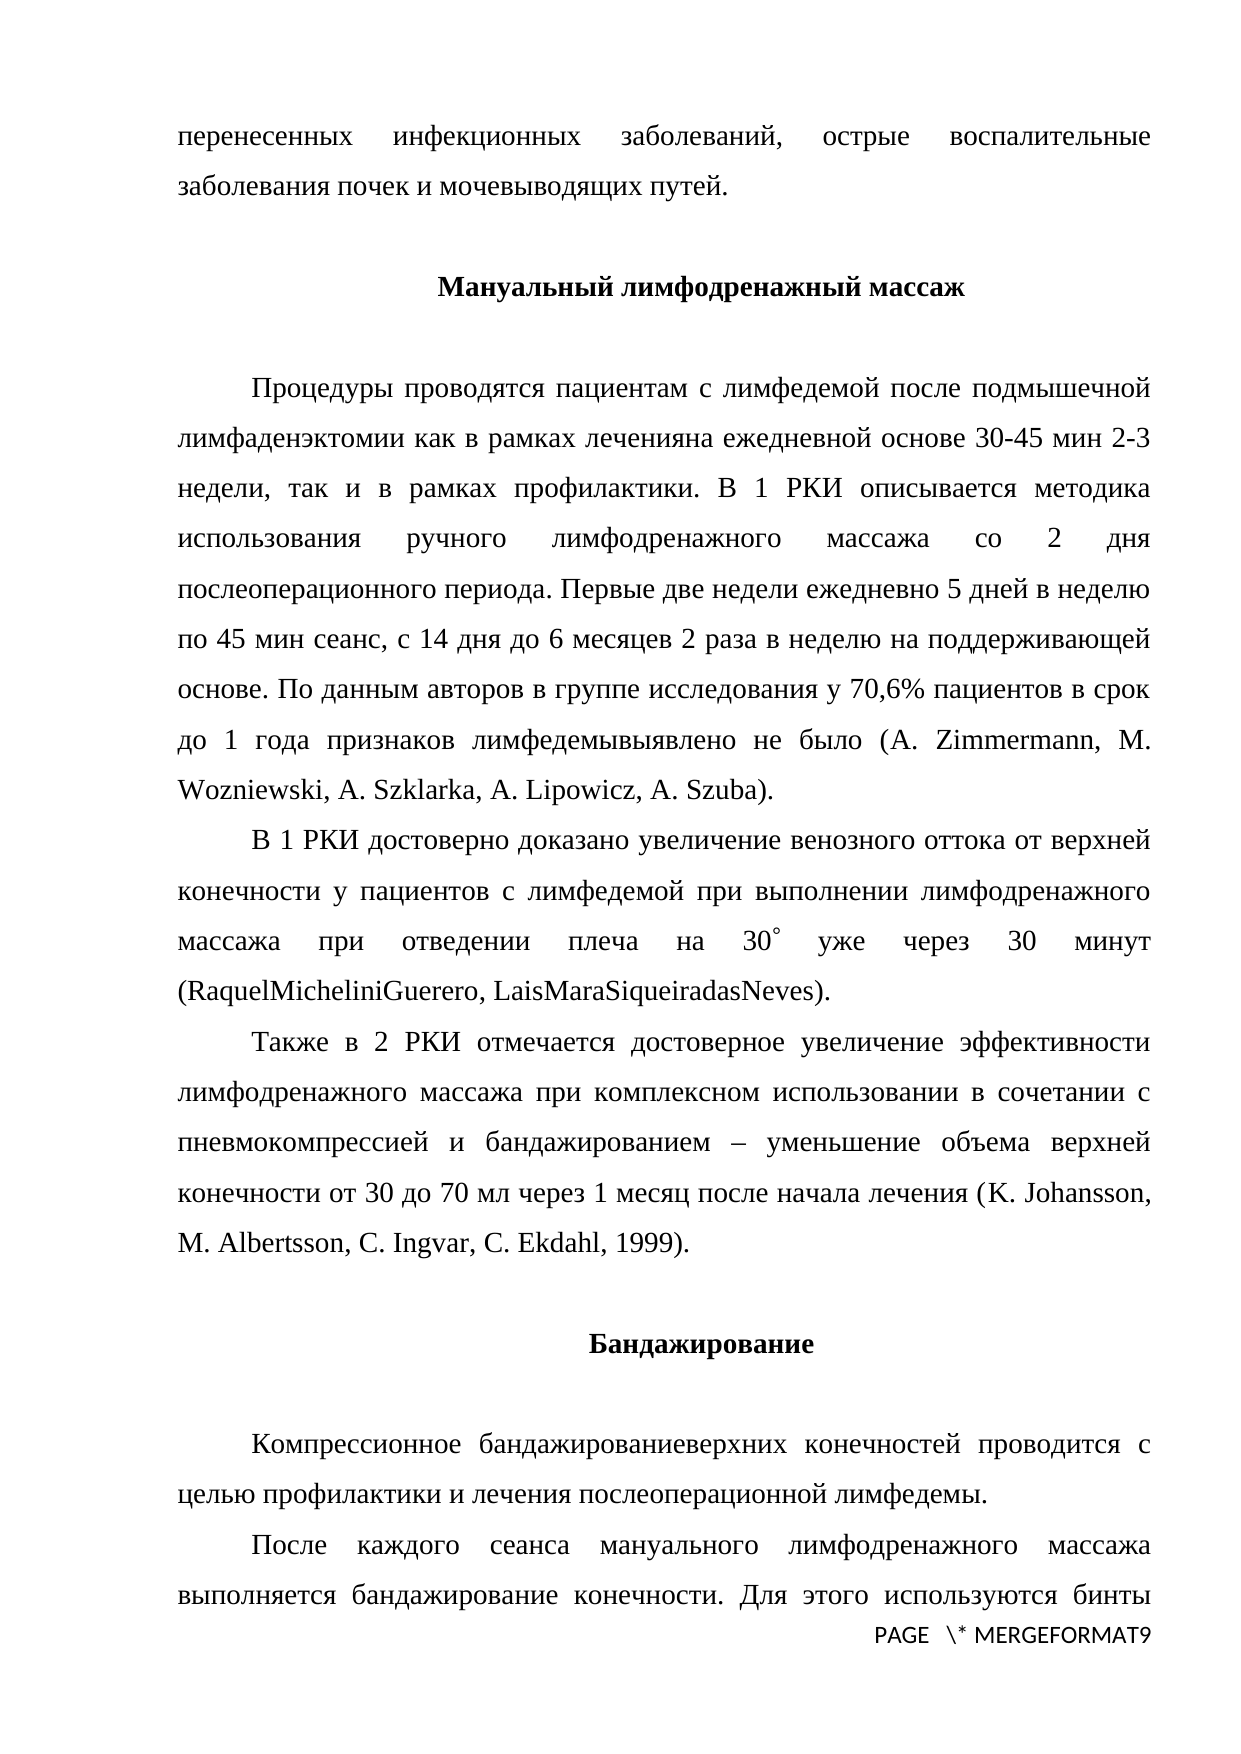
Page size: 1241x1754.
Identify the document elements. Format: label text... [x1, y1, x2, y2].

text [177, 1527, 1152, 1611]
text Процедуры проводятся пациентам с лимфедемой после подмышечной лимфаденэктомии как в рамках леченияна ежедневной основе 30-45 мин 2-3 недели, так и в рамках профилактики. В 1 РКИ описывается методика использования ручного лимфодренажного массажа со 2 дня послеоперационного периода. Первые две недели ежедневно 5 дней в неделю по 45 мин сеанс, с 14 дня до 6 месяцев 2 раза в неделю на поддерживающей основе. По данным авторов в группе исследования у 70,6% пациентов в срок до 1 года признаков лимфедемывыявлено не было (A. Zimmermann, M. Wozniewski, A. Szklarka, A. Lipowicz, A. Szuba). [177, 370, 1152, 806]
text Мануальный лимфодренажный массаж [177, 269, 1152, 303]
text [177, 118, 1152, 202]
text Компрессионное бандажированиеверхних конечностей проводится с целью профилактики и лечения послеоперационной лимфедемы. [177, 1426, 1152, 1510]
text Бандажирование [177, 1326, 1152, 1359]
text В 1 РКИ достоверно доказано увеличение венозного оттока от верхней конечности у пациентов с лимфедемой при выполнении лимфодренажного массажа при отведении плеча на 30 уже через 30 минут (RaquelMicheliniGuerero, LaisMaraSiqueiradasNeves). [177, 822, 1152, 1007]
text Также в 2 РКИ отмечается достоверное увеличение эффективности лимфодренажного массажа при комплексном использовании в сочетании с пневмокомпрессией и бандажированием – уменьшение объема верхней конечности от 30 до 70 мл через 1 месяц после начала лечения (K. Johansson, M. Albertsson, C. Ingvar, C. Ekdahl, 1999). [177, 1024, 1152, 1259]
